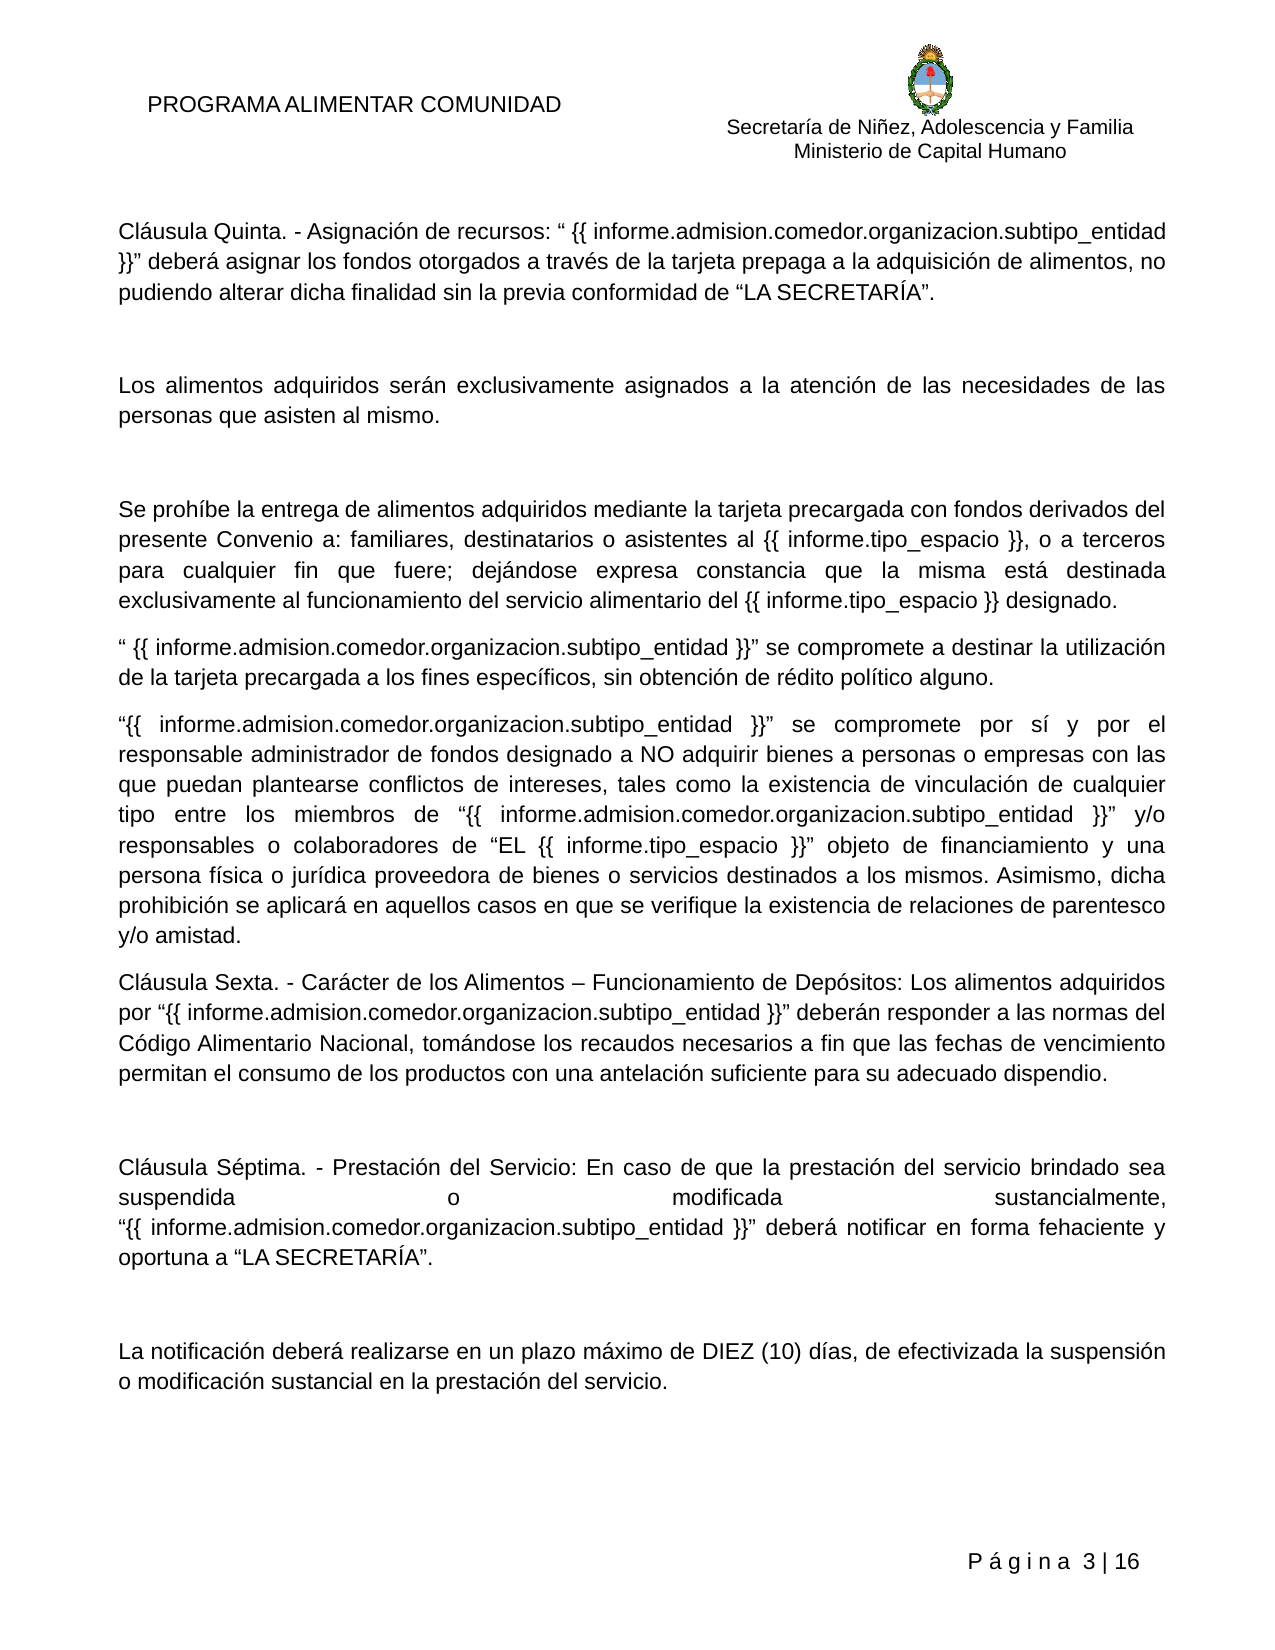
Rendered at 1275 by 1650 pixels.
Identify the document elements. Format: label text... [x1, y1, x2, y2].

text Cláusula Quinta. - Asignación de recursos: “ {{ informe.admision.comedor.organizacion.subtipo_entidad }}” deberá asignar los fondos otorgados a través de la tarjeta prepaga a la adquisición de alimentos, no pudiendo alterar dicha finalidad sin la previa conformidad de “LA SECRETARÍA”. [118, 218, 1167, 305]
text Los alimentos adquiridos serán exclusivamente asignados a la atención de las necesidades de las personas que asisten al mismo. [118, 372, 1167, 429]
text La notificación deberá realizarse en un plazo máximo de DIEZ (10) días, de efectivizada la suspensión o modificación sustancial en la prestación del servicio. [118, 1338, 1167, 1394]
picture [906, 44, 954, 116]
text Cláusula Sexta. - Carácter de los Alimentos – Funcionamiento de Depósitos: Los alimentos adquiridos por “{{ informe.admision.comedor.organizacion.subtipo_entidad }}” deberán responder a las normas del Código Alimentario Nacional, tomándose los recaudos necesarios a fin que las fechas de vencimiento permitan el consumo de los productos con una antelación suficiente para su adecuado dispendio. [118, 969, 1167, 1086]
text “{{ informe.admision.comedor.organizacion.subtipo_entidad }}” se compromete por sí y por el responsable administrador de fondos designado a NO adquirir bienes a personas o empresas con las que puedan plantearse conflictos de intereses, tales como la existencia de vinculación de cualquier tipo entre los miembros de “{{ informe.admision.comedor.organizacion.subtipo_entidad }}” y/o responsables o colaboradores de “EL {{ informe.tipo_espacio }}” objeto de financiamiento y una persona física o jurídica proveedora de bienes o servicios destinados a los mismos. Asimismo, dicha prohibición se aplicará en aquellos casos en que se verifique la existencia de relaciones de parentesco y/o amistad. [118, 711, 1167, 949]
text Se prohíbe la entrega de alimentos adquiridos mediante la tarjeta precargada con fondos derivados del presente Convenio a: familiares, destinatarios o asistentes al {{ informe.tipo_espacio }}, o a terceros para cualquier fin que fuere; dejándose expresa constancia que la misma está destinada exclusivamente al funcionamiento del servicio alimentario del {{ informe.tipo_espacio }} designado. [118, 496, 1167, 613]
text Cláusula Séptima. - Prestación del Servicio: En caso de que la prestación del servicio brindado sea suspendida o modificada sustancialmente, “{{ informe.admision.comedor.organizacion.subtipo_entidad }}” deberá notificar en forma fehaciente y oportuna a “LA SECRETARÍA”. [118, 1153, 1167, 1271]
text “ {{ informe.admision.comedor.organizacion.subtipo_entidad }}” se compromete a destinar la utilización de la tarjeta precargada a los fines específicos, sin obtención de rédito político alguno. [118, 634, 1167, 690]
